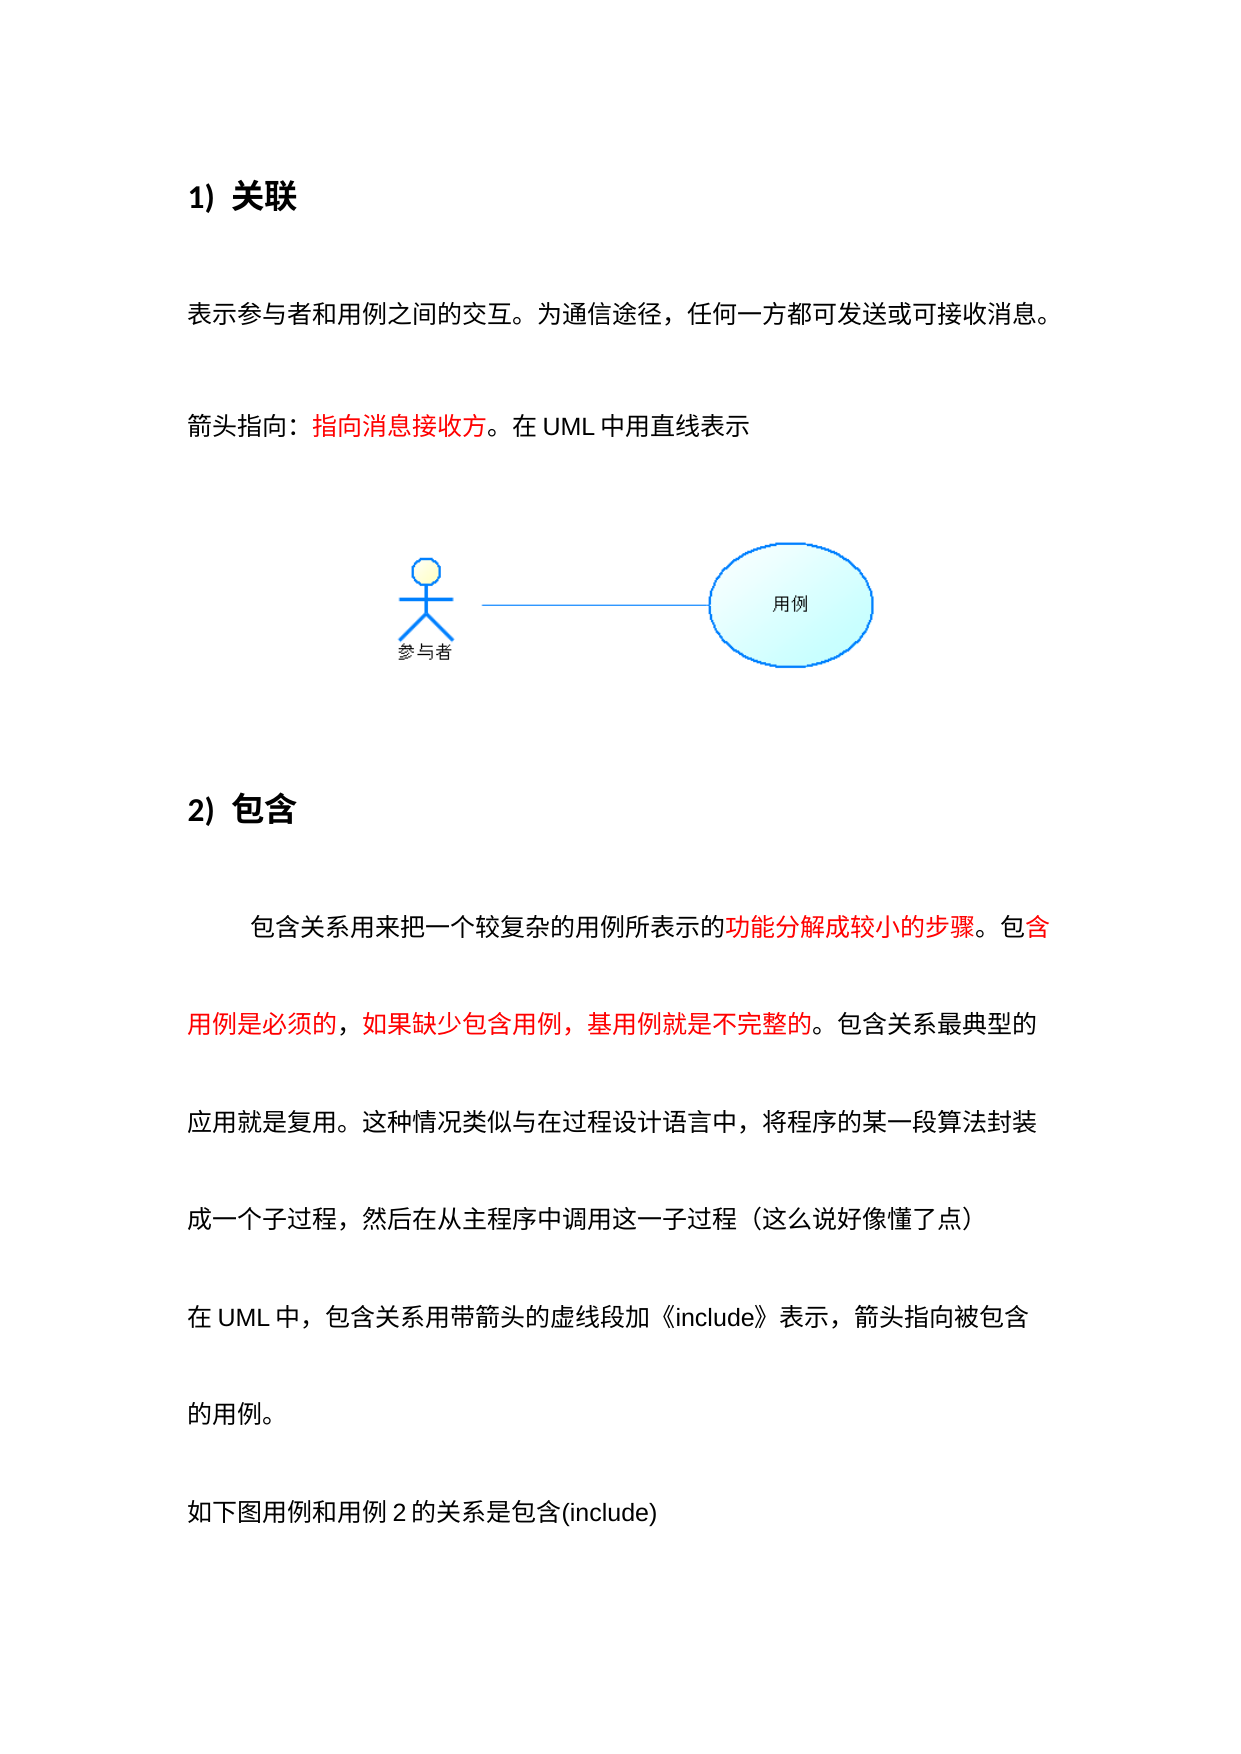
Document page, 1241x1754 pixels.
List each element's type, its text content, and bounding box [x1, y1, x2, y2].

text 包含关系用来把一个较复杂的用例所表示的功能分解成较小的步骤。包含用例是必须的，如果缺少包含用例，基用例就是不完整的。包含关系最典型的应用就是复用。这种情况类似与在过程设计语言中，将程序的某一段算法封装成一个子过程，然后在从主程序中调用这一子过程（这么说好像懂了点） 在UML中，包含关系用带箭头的虚线段加《include》表示，箭头指向被包含的用例。 如下图用例和用例2的关系是包含(include) [187, 893, 1053, 1543]
text 箭头指向：指向消息接收方。在UML中用直线表示 [187, 392, 1053, 457]
subtitle 包含 [187, 774, 1053, 839]
picture [338, 504, 952, 729]
text 表示参与者和用例之间的交互。为通信途径，任何一方都可发送或可接收消息。 [187, 280, 1053, 345]
subtitle 关联 [187, 162, 1053, 227]
